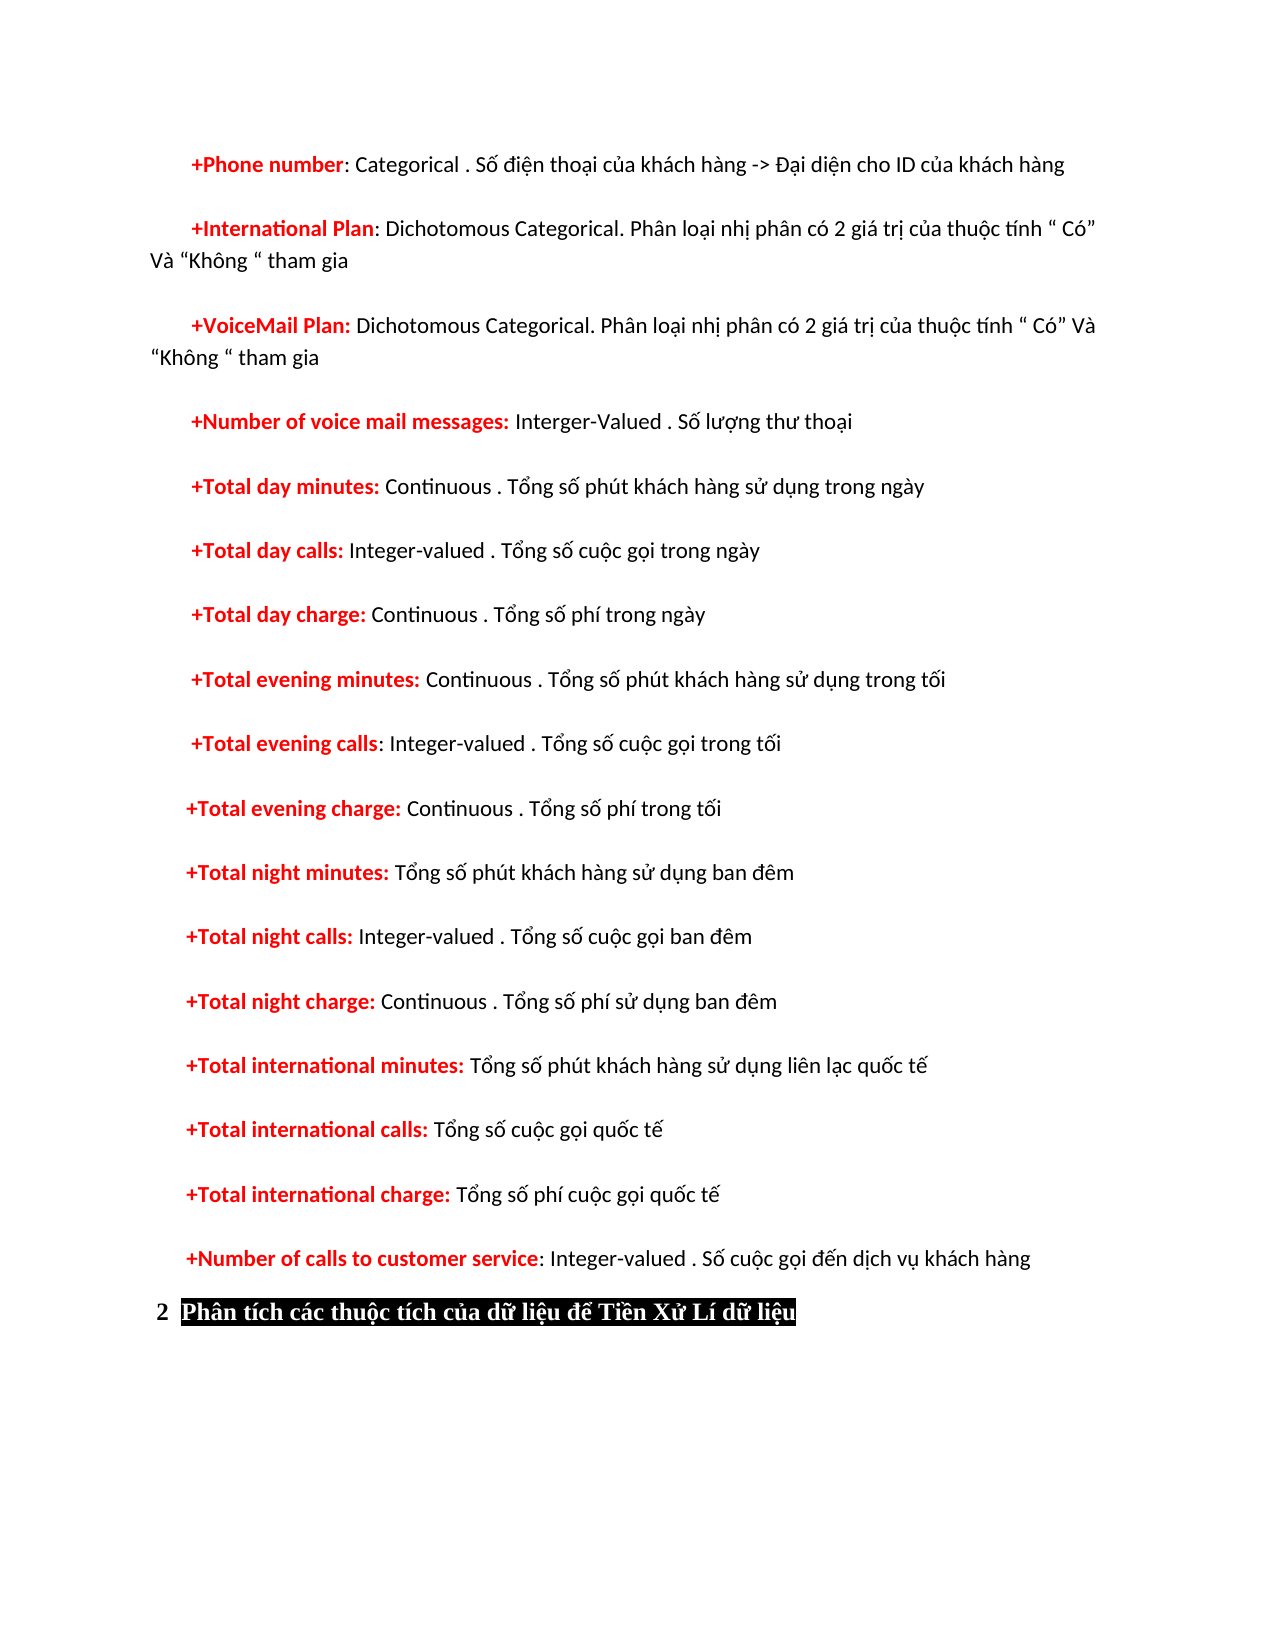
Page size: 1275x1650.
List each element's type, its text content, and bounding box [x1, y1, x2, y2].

text 2 Phân tích các thuộc tích của dữ liệu để Tiền Xử Lí dữ liệu [150, 1297, 1125, 1326]
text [150, 150, 1125, 1272]
